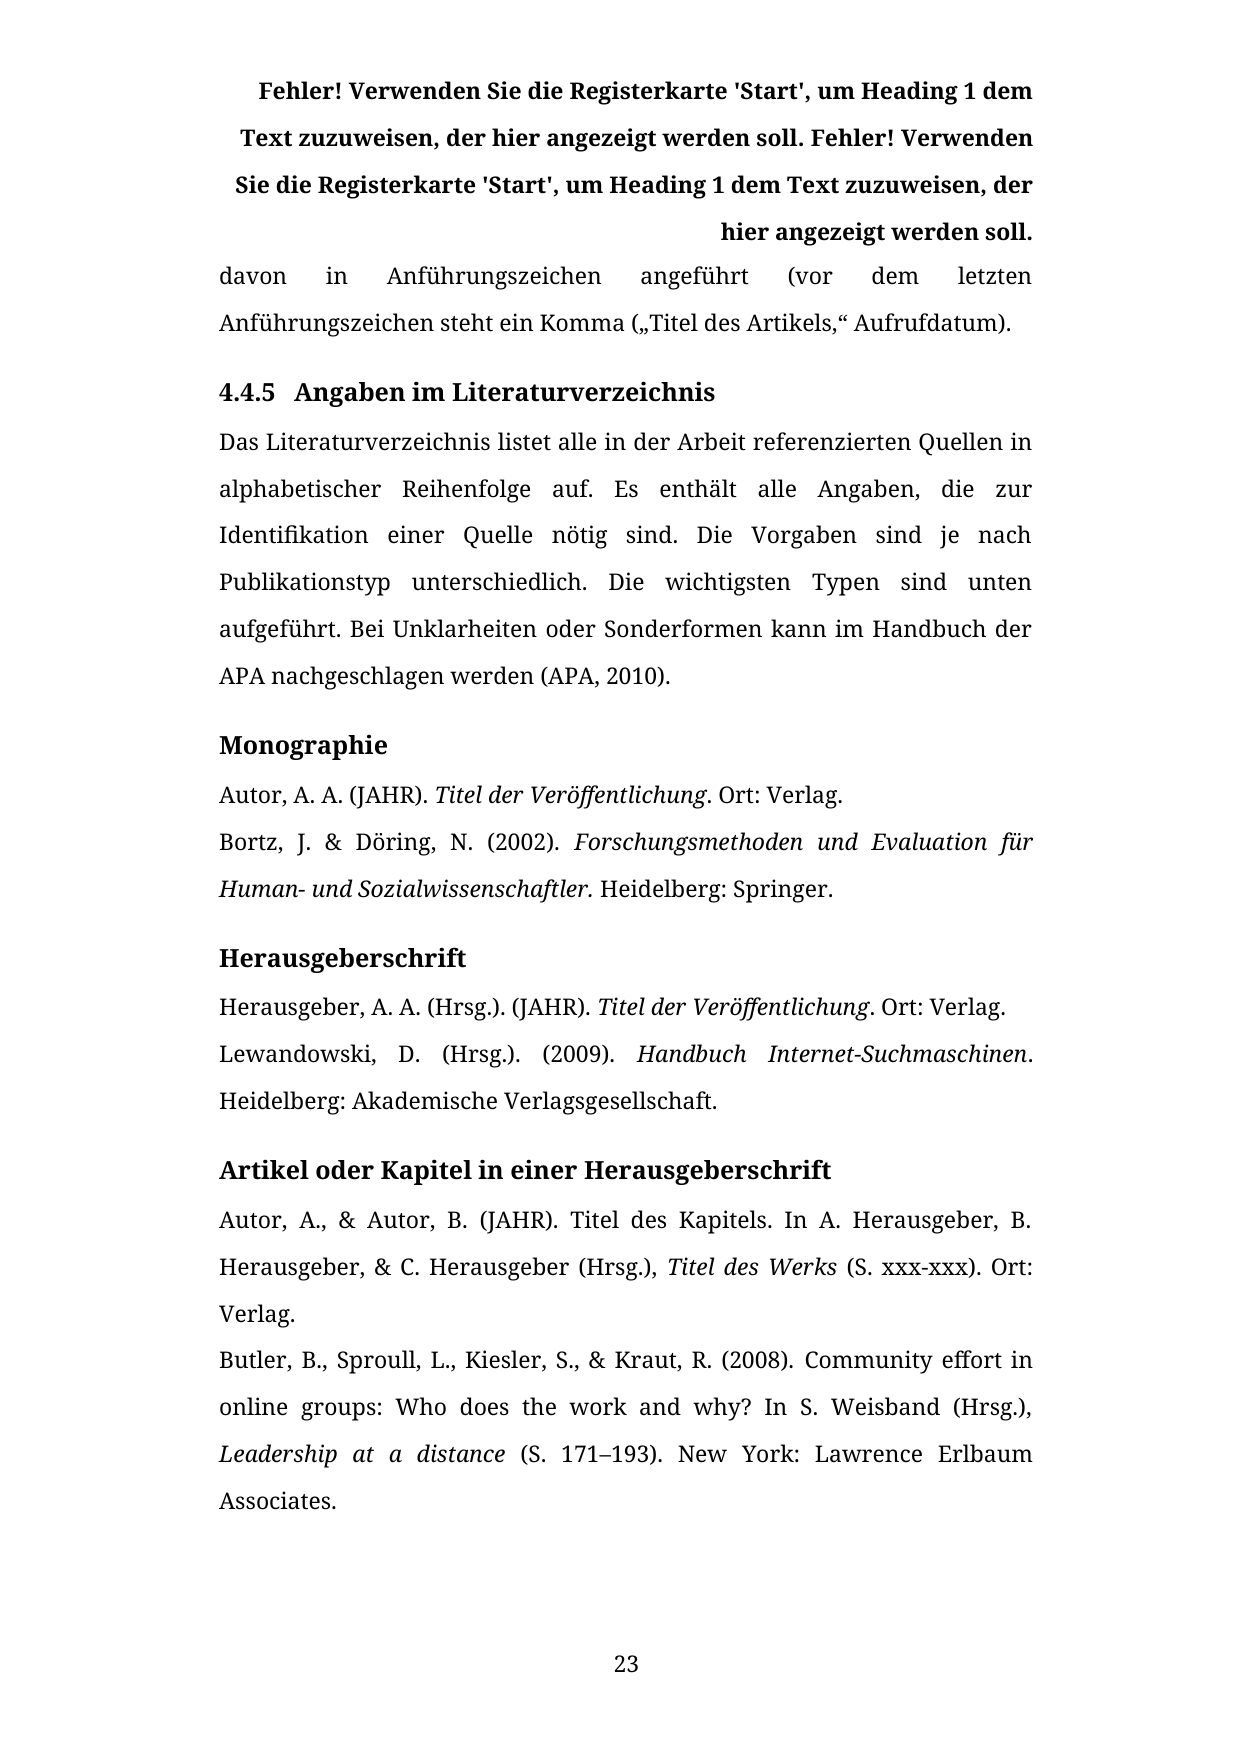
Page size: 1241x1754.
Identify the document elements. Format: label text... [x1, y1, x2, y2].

text Lewandowski, D. (Hrsg.). (2009). Handbuch Internet-Suchmaschinen. Heidelberg: Akademische Verlagsgesellschaft. [219, 1038, 1033, 1116]
text Autor, A. A. (JAHR). Titel der Veröffentlichung. Ort: Verlag. [219, 779, 1033, 810]
text Autor, A., & Autor, B. (JAHR). Titel des Kapitels. In A. Herausgeber, B. Herausgeber, & C. Herausgeber (Hrsg.), Titel des Werks (S. xxx-xxx). Ort: Verlag. [219, 1204, 1033, 1329]
text Herausgeberschrift [219, 940, 1033, 974]
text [219, 260, 1033, 338]
subtitle Angaben im Literaturverzeichnis [219, 374, 1033, 409]
text Herausgeber, A. A. (Hrsg.). (JAHR). Titel der Veröffentlichung. Ort: Verlag. [219, 991, 1033, 1022]
text Das Literaturverzeichnis listet alle in der Arbeit referenzierten Quellen in alphabetischer Reihenfolge auf. Es enthält alle Angaben, die zur Identifikation einer Quelle nötig sind. Die Vorgaben sind je nach Publikationstyp unterschiedlich. Die wichtigsten Typen sind unten aufgeführt. Bei Unklarheiten oder Sonderformen kann im Handbuch der APA nachgeschlagen werden (APA, 2010). [219, 426, 1033, 691]
text Artikel oder Kapitel in einer Herausgeberschrift [219, 1153, 1033, 1187]
text Monographie [219, 728, 1033, 762]
text Butler, B., Sproull, L., Kiesler, S., & Kraut, R. (2008). Community effort in online groups: Who does the work and why? In S. Weisband (Hrsg.), Leadership at a distance (S. 171–193). New York: Lawrence Erlbaum Associates. [219, 1344, 1033, 1516]
text Bortz, J. & Döring, N. (2002). Forschungsmethoden und Evaluation für Human- und Sozialwissenschaftler. Heidelberg: Springer. [219, 826, 1033, 904]
